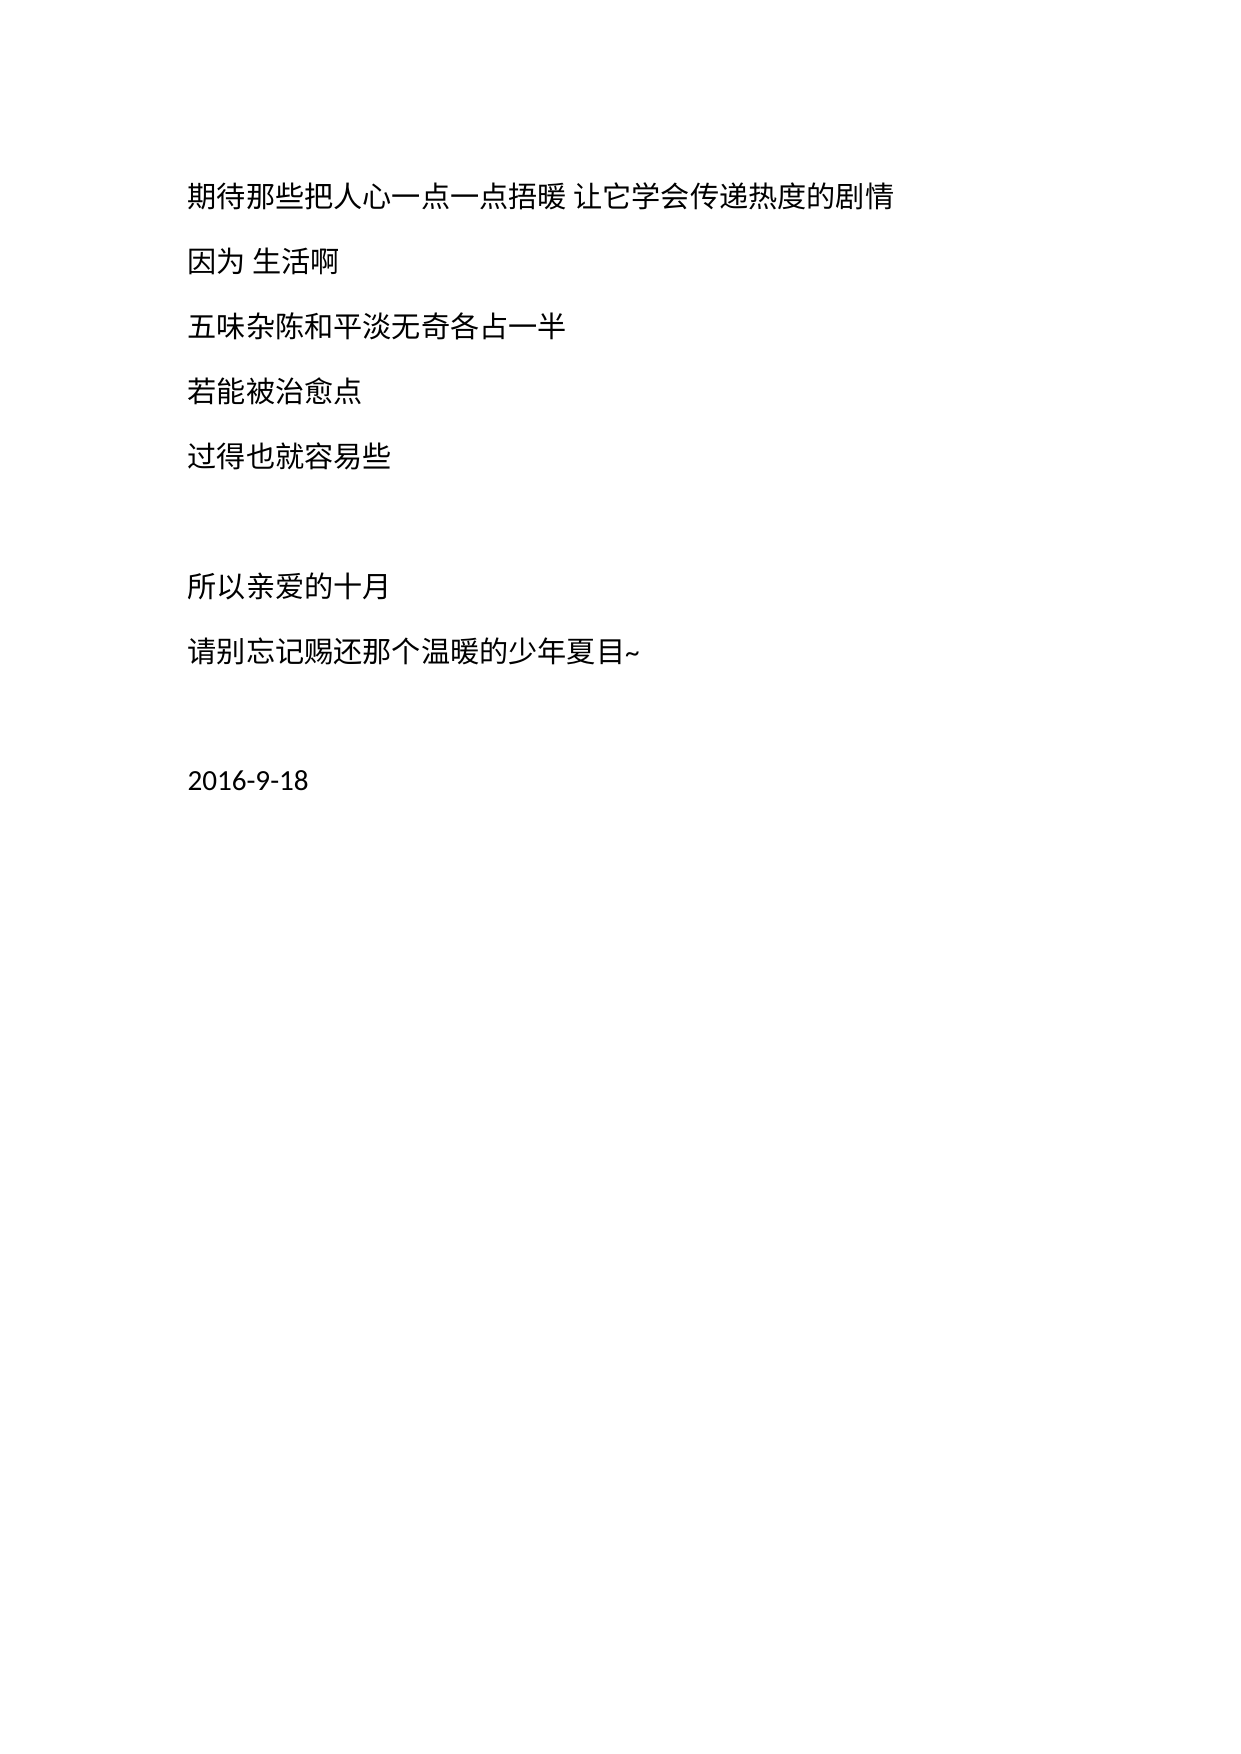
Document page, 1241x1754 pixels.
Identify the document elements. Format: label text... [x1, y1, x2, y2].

text 2016-9-18 [187, 747, 1053, 812]
text 请别忘记赐还那个温暖的少年夏目~ [187, 617, 1053, 682]
text 所以亲爱的十月 [187, 552, 1053, 617]
text 因为 生活啊 [187, 227, 1053, 292]
text 五味杂陈和平淡无奇各占一半 [187, 292, 1053, 357]
text 期待那些把人心一点一点捂暖 让它学会传递热度的剧情 [187, 162, 1053, 227]
text 过得也就容易些 [187, 422, 1053, 487]
text 若能被治愈点 [187, 357, 1053, 422]
